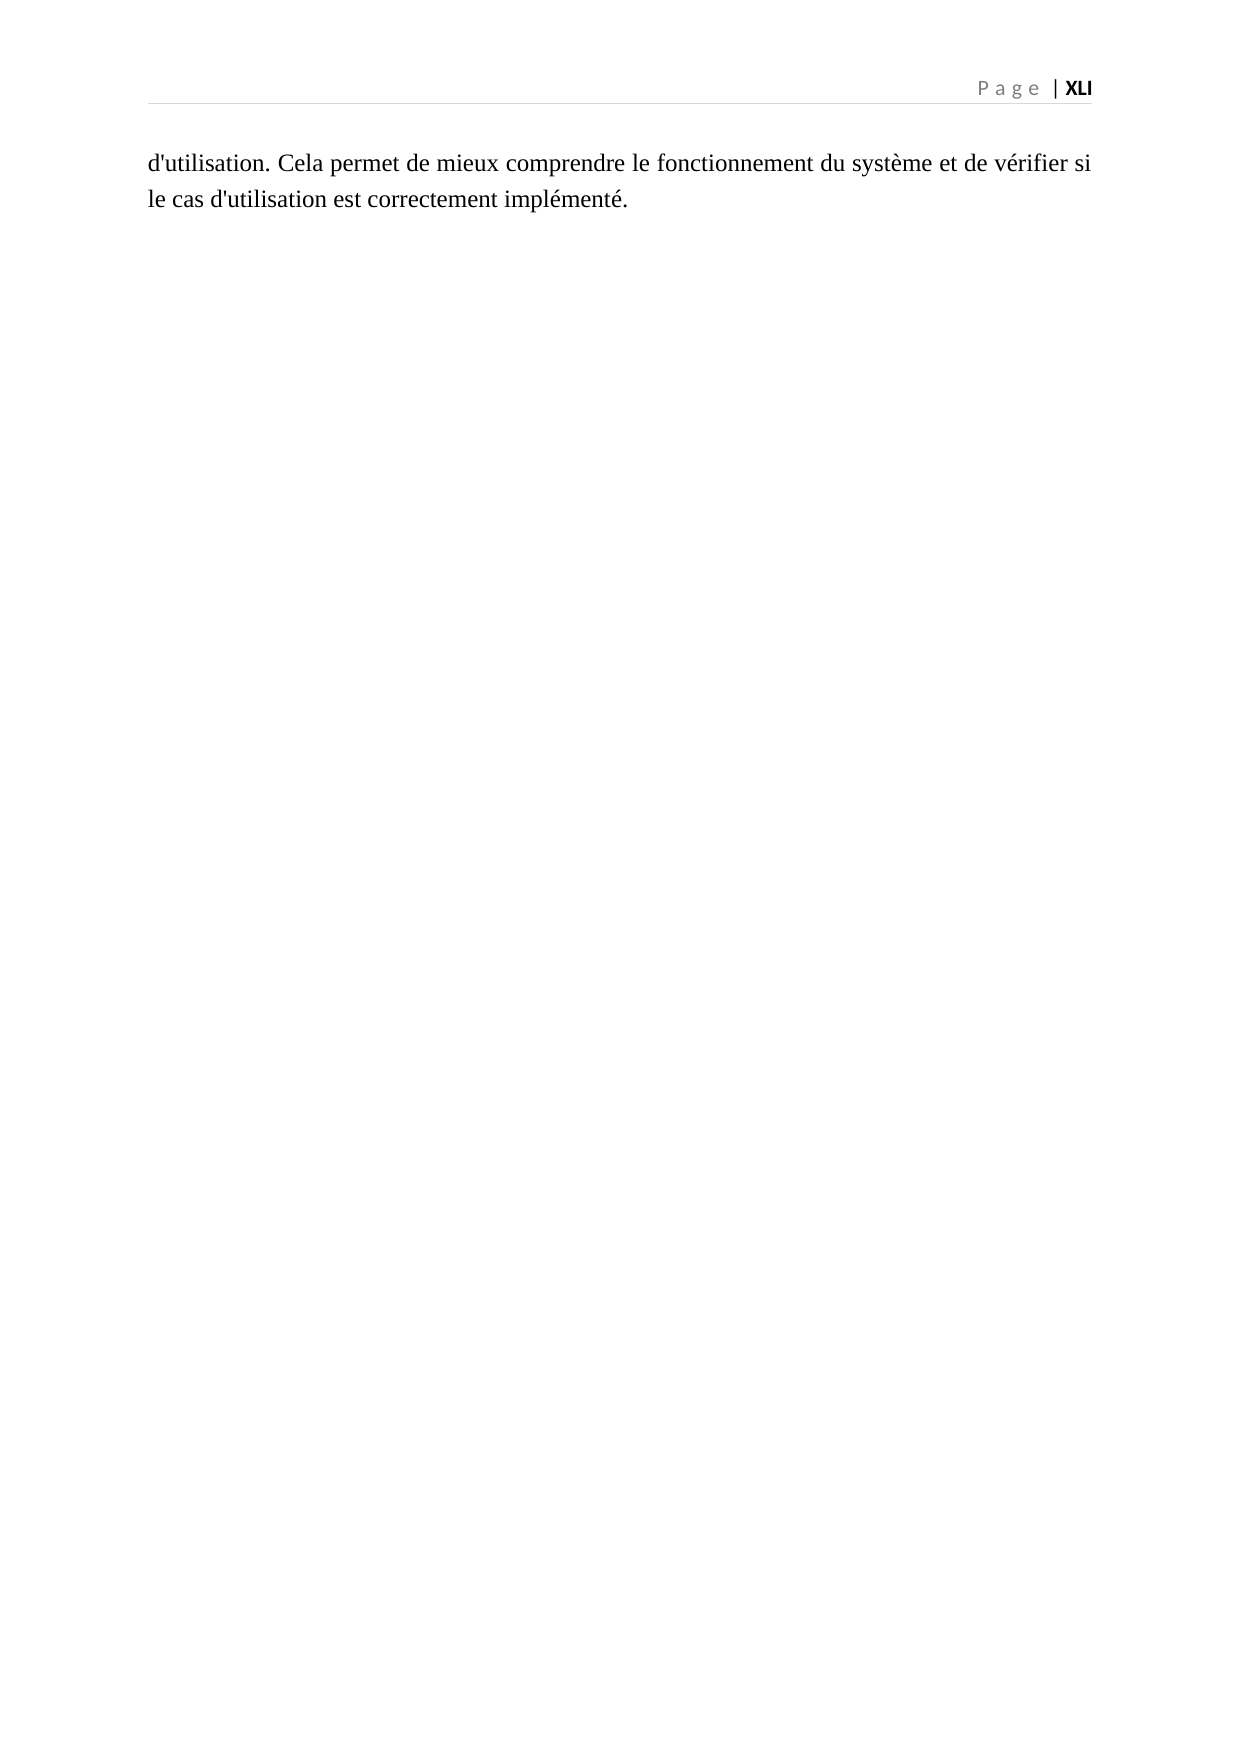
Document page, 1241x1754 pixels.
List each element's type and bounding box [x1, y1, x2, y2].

text [148, 148, 1092, 212]
